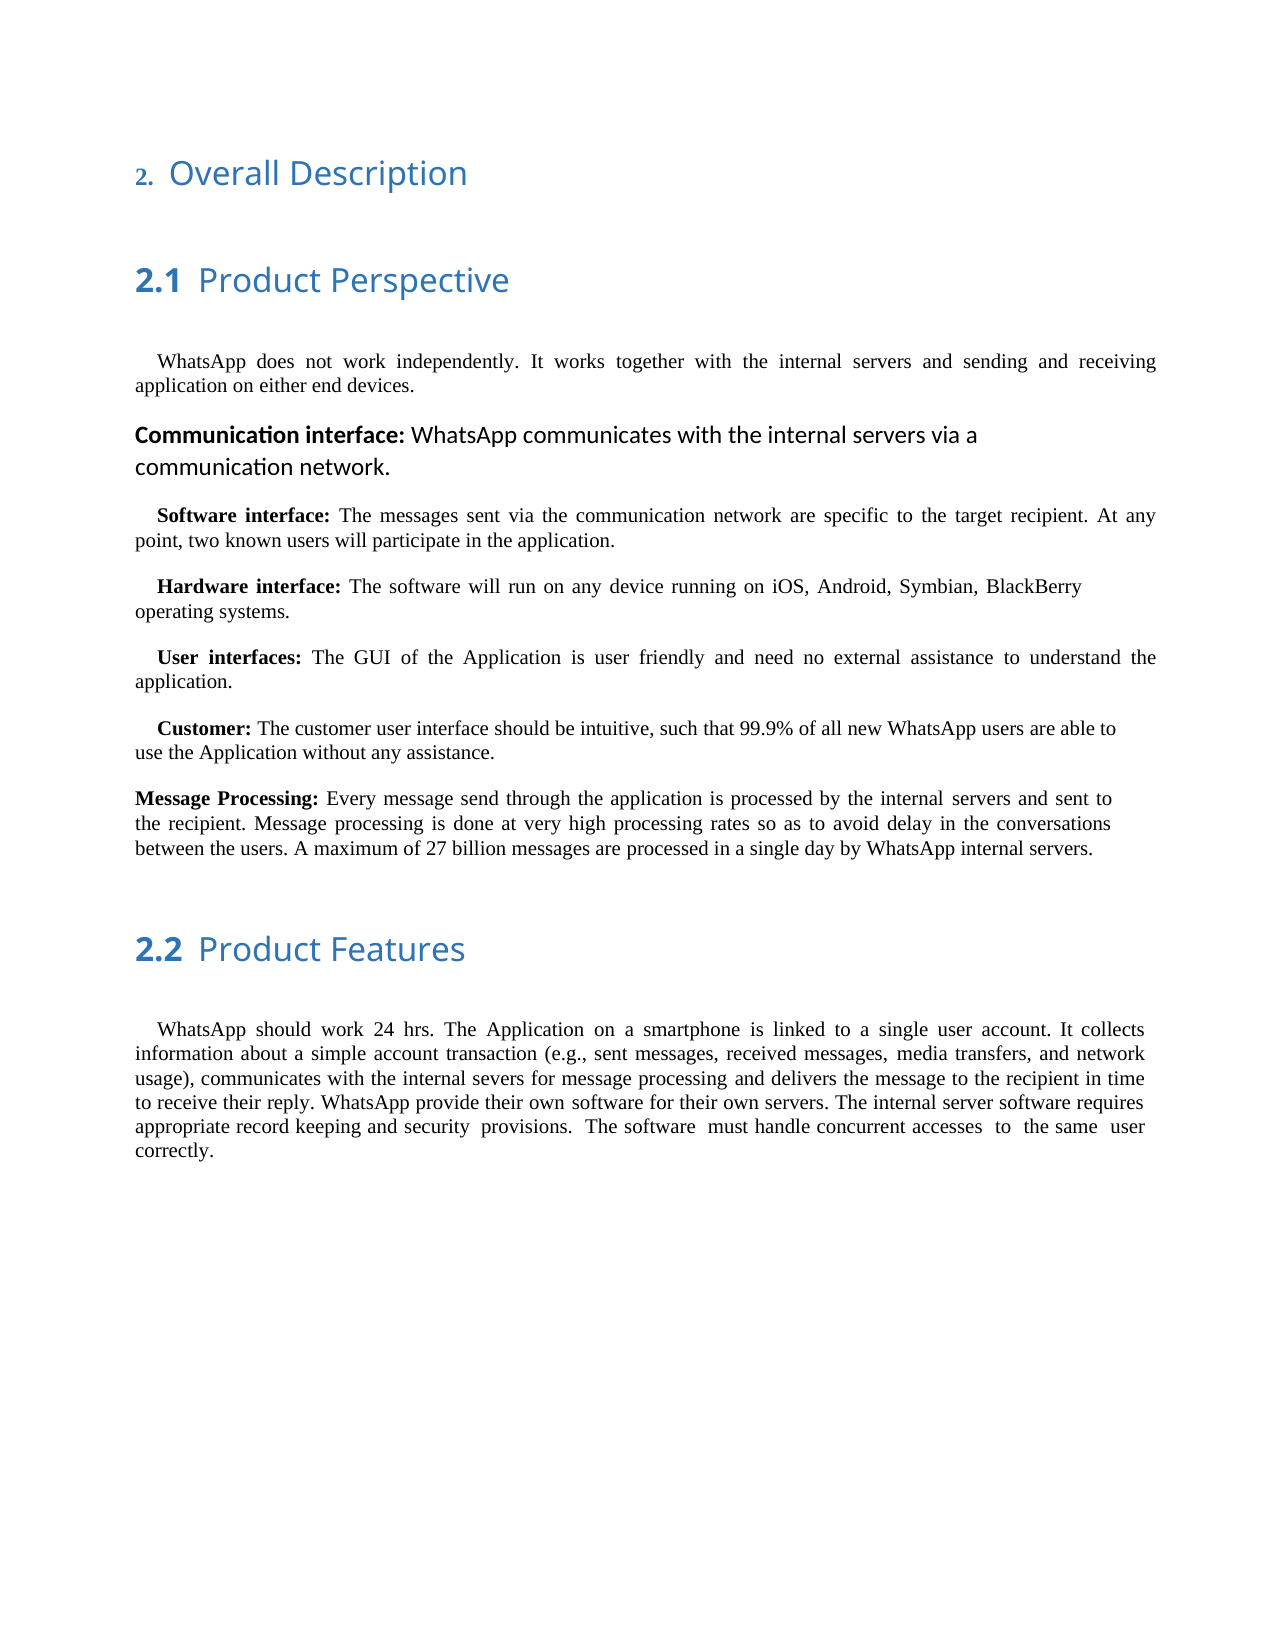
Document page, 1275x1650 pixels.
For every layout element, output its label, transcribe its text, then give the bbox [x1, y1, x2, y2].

text Hardware interface: The software will run on any device running on iOS, Android, Symbian, BlackBerry operating systems. [135, 574, 1083, 623]
text User interfaces: The GUI of the Application is user friendly and need no external assistance to understand the application. [135, 645, 1156, 693]
subtitle Product Perspective [135, 257, 1156, 302]
text Communication interface: WhatsApp communicates with the internal servers via a communication network. [135, 419, 1101, 481]
text Message Processing: Every message send through the application is processed by the internal servers and sent to the recipient. Message processing is done at very high processing rates so as to avoid delay in the conversations between the users. A maximum of 27 billion messages are processed in a single day by WhatsApp internal servers. [135, 786, 1112, 859]
subtitle Overall Description [135, 150, 1156, 196]
text Customer: The customer user interface should be intuitive, such that 99.9% of all new WhatsApp users are able to use the Application without any assistance. [135, 715, 1117, 764]
text WhatsApp should work 24 hrs. The Application on a smartphone is linked to a single user account. It collects information about a simple account transaction (e.g., sent messages, received messages, media transfers, and network usage), communicates with the internal severs for message processing and delivers the message to the recipient in time to receive their reply. WhatsApp provide their own software for their own servers. The internal server software requires appropriate record keeping and security provisions. The software must handle concurrent accesses to the same user correctly. [135, 1017, 1145, 1162]
text WhatsApp does not work independently. It works together with the internal servers and sending and receiving application on either end devices. [135, 349, 1156, 397]
text Software interface: The messages sent via the communication network are specific to the target recipient. At any point, two known users will participate in the application. [135, 503, 1156, 552]
subtitle Product Features [135, 925, 1156, 971]
